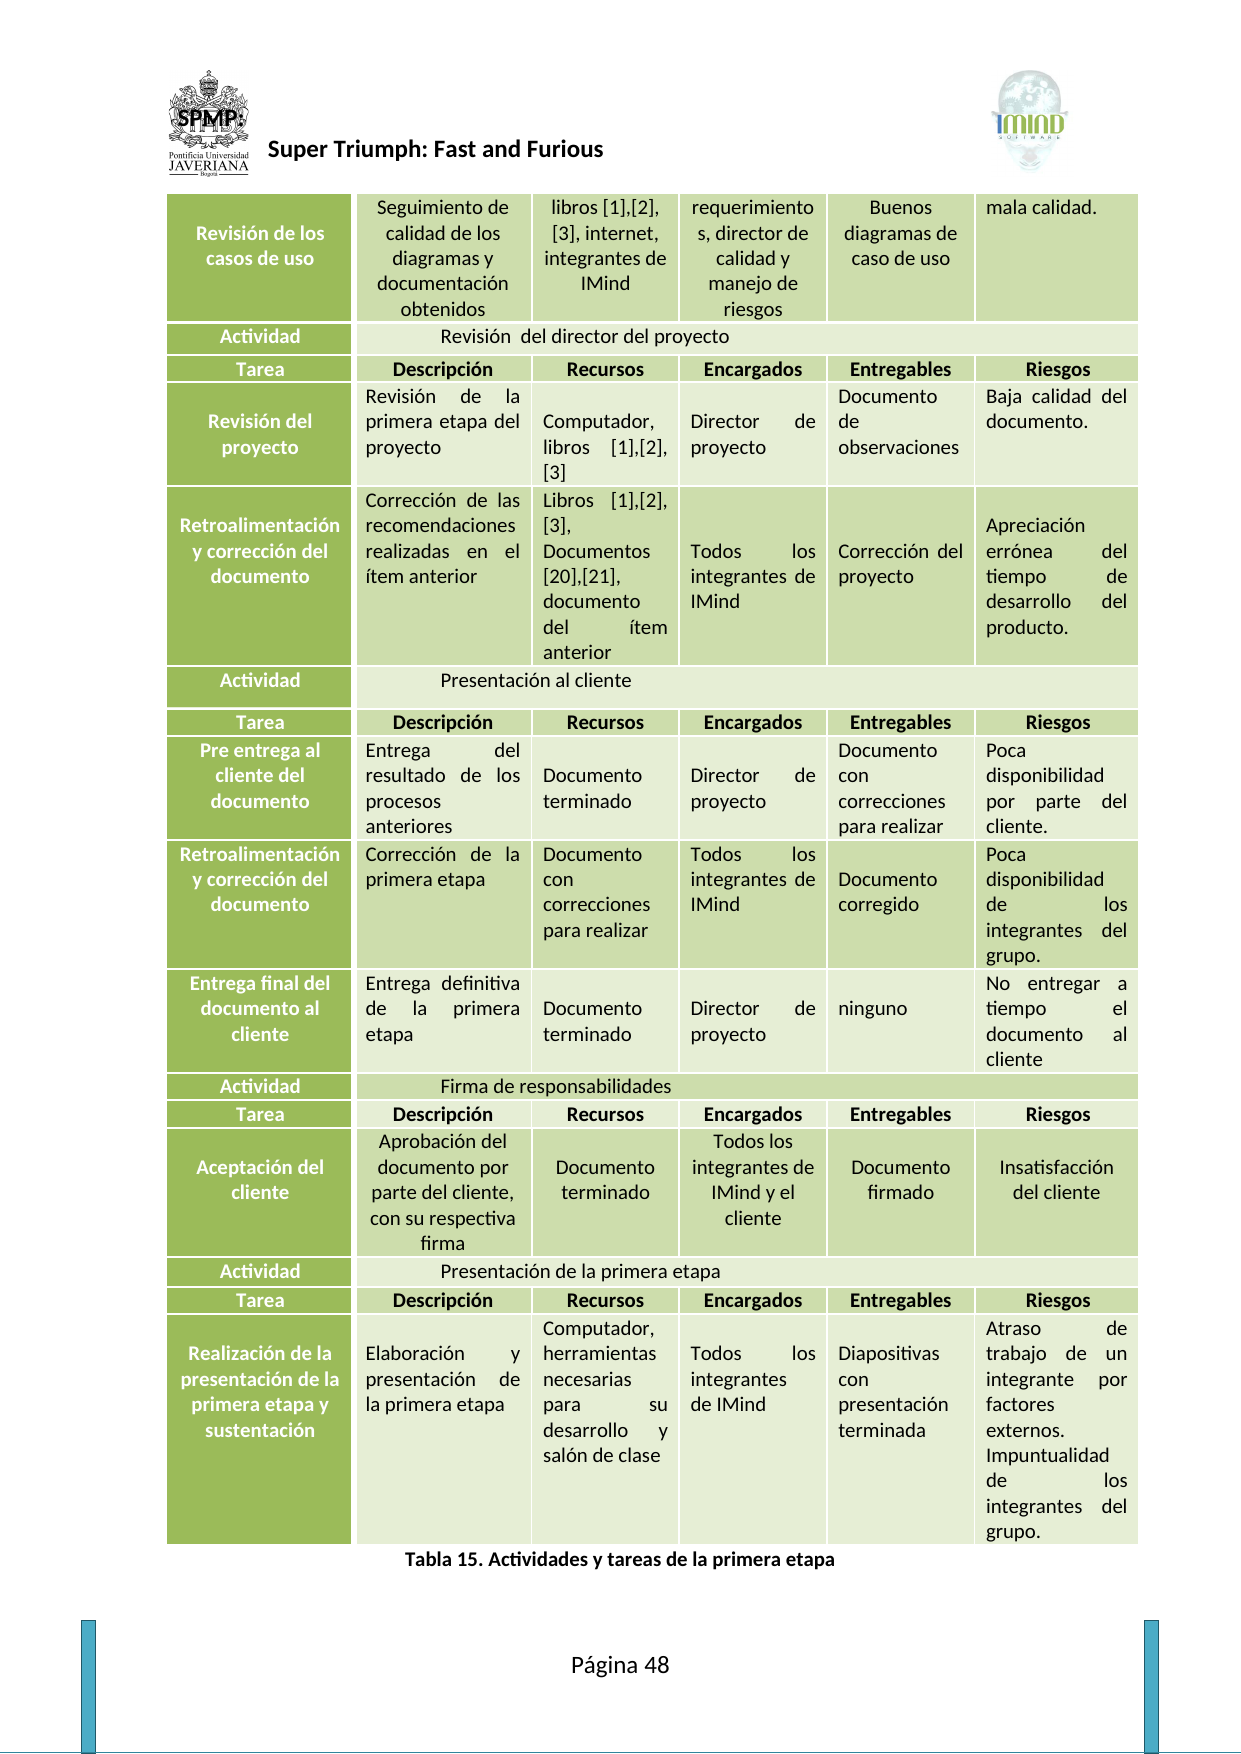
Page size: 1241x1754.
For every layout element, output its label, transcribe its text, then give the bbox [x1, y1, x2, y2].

table_cell Aceptación del cliente [167, 1129, 351, 1256]
table_cell Retroalimentación y corrección del documento [167, 487, 351, 665]
table_cell Documento terminado [532, 970, 678, 1072]
table_cell Pre entrega al cliente del documento [167, 737, 351, 839]
table_cell Documento de observaciones [828, 383, 974, 485]
table_cell Recursos [533, 710, 678, 735]
table_cell Apreciación errónea del tiempo de desarrollo del producto. [976, 487, 1138, 665]
table_cell Descripción [357, 710, 531, 735]
table_cell Entrega definitiva de la primera etapa [357, 970, 531, 1072]
table_cell ninguno [828, 970, 974, 1072]
table_cell Documento corregido [828, 841, 974, 968]
picture [168, 70, 249, 177]
table_cell Corrección de las recomendaciones realizadas en el ítem anterior [357, 487, 531, 665]
table_cell Documento con correcciones para realizar [533, 841, 678, 968]
table_cell Corrección del proyecto [828, 487, 974, 665]
table_cell Plantilla [15], libros [1],[2],[3], internet, integrantes de IMind [533, 194, 678, 321]
table_cell Documento con correcciones para realizar [828, 737, 974, 839]
table_cell Actividad [167, 1258, 351, 1286]
table_cell Riesgos [976, 710, 1138, 735]
table_cell Descripción [357, 1101, 531, 1127]
table_cell Computador, libros [1],[2],[3] [532, 383, 678, 485]
table_cell Director de proyecto [680, 737, 826, 839]
table_cell Encargados [680, 1288, 826, 1313]
table_cell Presentación de la primera etapa [357, 1258, 1138, 1286]
table_cell Recursos [533, 1288, 678, 1313]
table_cell Entregables [828, 1288, 974, 1313]
table_cell Presentación al cliente [357, 667, 1138, 707]
table_cell Revisión del proyecto [167, 383, 351, 485]
table_cell Riesgos [975, 1101, 1138, 1127]
table_cell Realización de la presentación de la primera etapa y sustentación [167, 1315, 351, 1544]
table_cell Firma de responsabilidades [357, 1074, 1138, 1099]
table_cell Aprobación del documento por parte del cliente, con su respectiva firma [357, 1129, 531, 1256]
table_cell Todos los integrantes de IMind y el cliente [680, 1129, 826, 1256]
table_cell Todos los integrantes de IMind [680, 1315, 826, 1544]
table_cell Entregables [828, 356, 974, 381]
table_cell Riesgos [976, 1288, 1138, 1313]
table_cell Actividad [167, 667, 351, 707]
table_cell Buenos diagramas de caso de uso [828, 194, 974, 321]
table_cell Poca disponibilidad de los integrantes del grupo. [976, 841, 1138, 968]
table_cell Director de proyecto [680, 383, 826, 485]
table_cell Diapositivas con presentación terminada [828, 1315, 974, 1544]
table_cell Baja calidad del documento. [975, 383, 1138, 485]
table_cell Insatisfacción del cliente [976, 1129, 1138, 1256]
table_cell Corrección de la primera etapa [357, 841, 531, 968]
table_cell Revisión de los casos de uso [167, 194, 351, 321]
table_cell Entregables [828, 710, 974, 735]
table_cell Riesgos [976, 356, 1138, 381]
table_cell Atraso de trabajo de un integrante por factores externos. Impuntualidad de los integrantes del grupo. [975, 1315, 1138, 1544]
table_cell Actividad [167, 324, 351, 354]
table_cell Analista de requerimientos, director de calidad y manejo de riesgos [680, 194, 826, 321]
table_cell Entrega final del documento al cliente [167, 970, 351, 1072]
table_cell Documento terminado [533, 1129, 678, 1256]
table_cell Actividad [167, 1074, 351, 1099]
table_cell Retroalimentación y corrección del documento [167, 841, 351, 968]
picture [990, 70, 1075, 177]
table_cell Elaboración y presentación de la primera etapa [357, 1315, 531, 1544]
table_cell Encargados [680, 1101, 826, 1127]
table_cell Tarea [167, 1101, 351, 1127]
table_cell Documento firmado [828, 1129, 974, 1256]
table_cell Tarea [167, 710, 351, 735]
table_cell No entregar a tiempo el documento al cliente [975, 970, 1138, 1072]
table_cell Recursos [533, 356, 678, 381]
table_cell Computador, herramientas necesarias para su desarrollo y salón de clase [532, 1315, 678, 1544]
table_cell Entregables [828, 1101, 974, 1127]
table_cell Tarea [167, 1288, 351, 1313]
table_cell Tarea [167, 356, 351, 381]
table_cell Encargados [680, 356, 826, 381]
table_cell Descripción [357, 1288, 531, 1313]
text Tabla 15. Actividades y tareas de la primera etapa [177, 1546, 1063, 1571]
table_cell Entrega del resultado de los procesos anteriores [357, 737, 531, 839]
table_cell Revisión de la primera etapa del proyecto [357, 383, 531, 485]
table_cell Descripción [357, 356, 531, 381]
table_cell Todos los integrantes de IMind [680, 841, 826, 968]
table_cell Revisión del director del proyecto [357, 324, 1138, 354]
table_cell Encargados [680, 710, 826, 735]
table_cell Todos los integrantes de IMind [680, 487, 826, 665]
table_cell Correcciones de mala calidad. [976, 194, 1138, 321]
table_cell Director de proyecto [680, 970, 826, 1072]
table_cell Documento terminado [532, 737, 678, 839]
table_cell Poca disponibilidad por parte del cliente. [975, 737, 1138, 839]
table_cell Recursos [532, 1101, 678, 1127]
table_cell Libros [1],[2],[3], Documentos [20],[21], documento del ítem anterior [533, 487, 678, 665]
table_cell Seguimiento de calidad de los diagramas y documentación obtenidos [357, 194, 531, 321]
